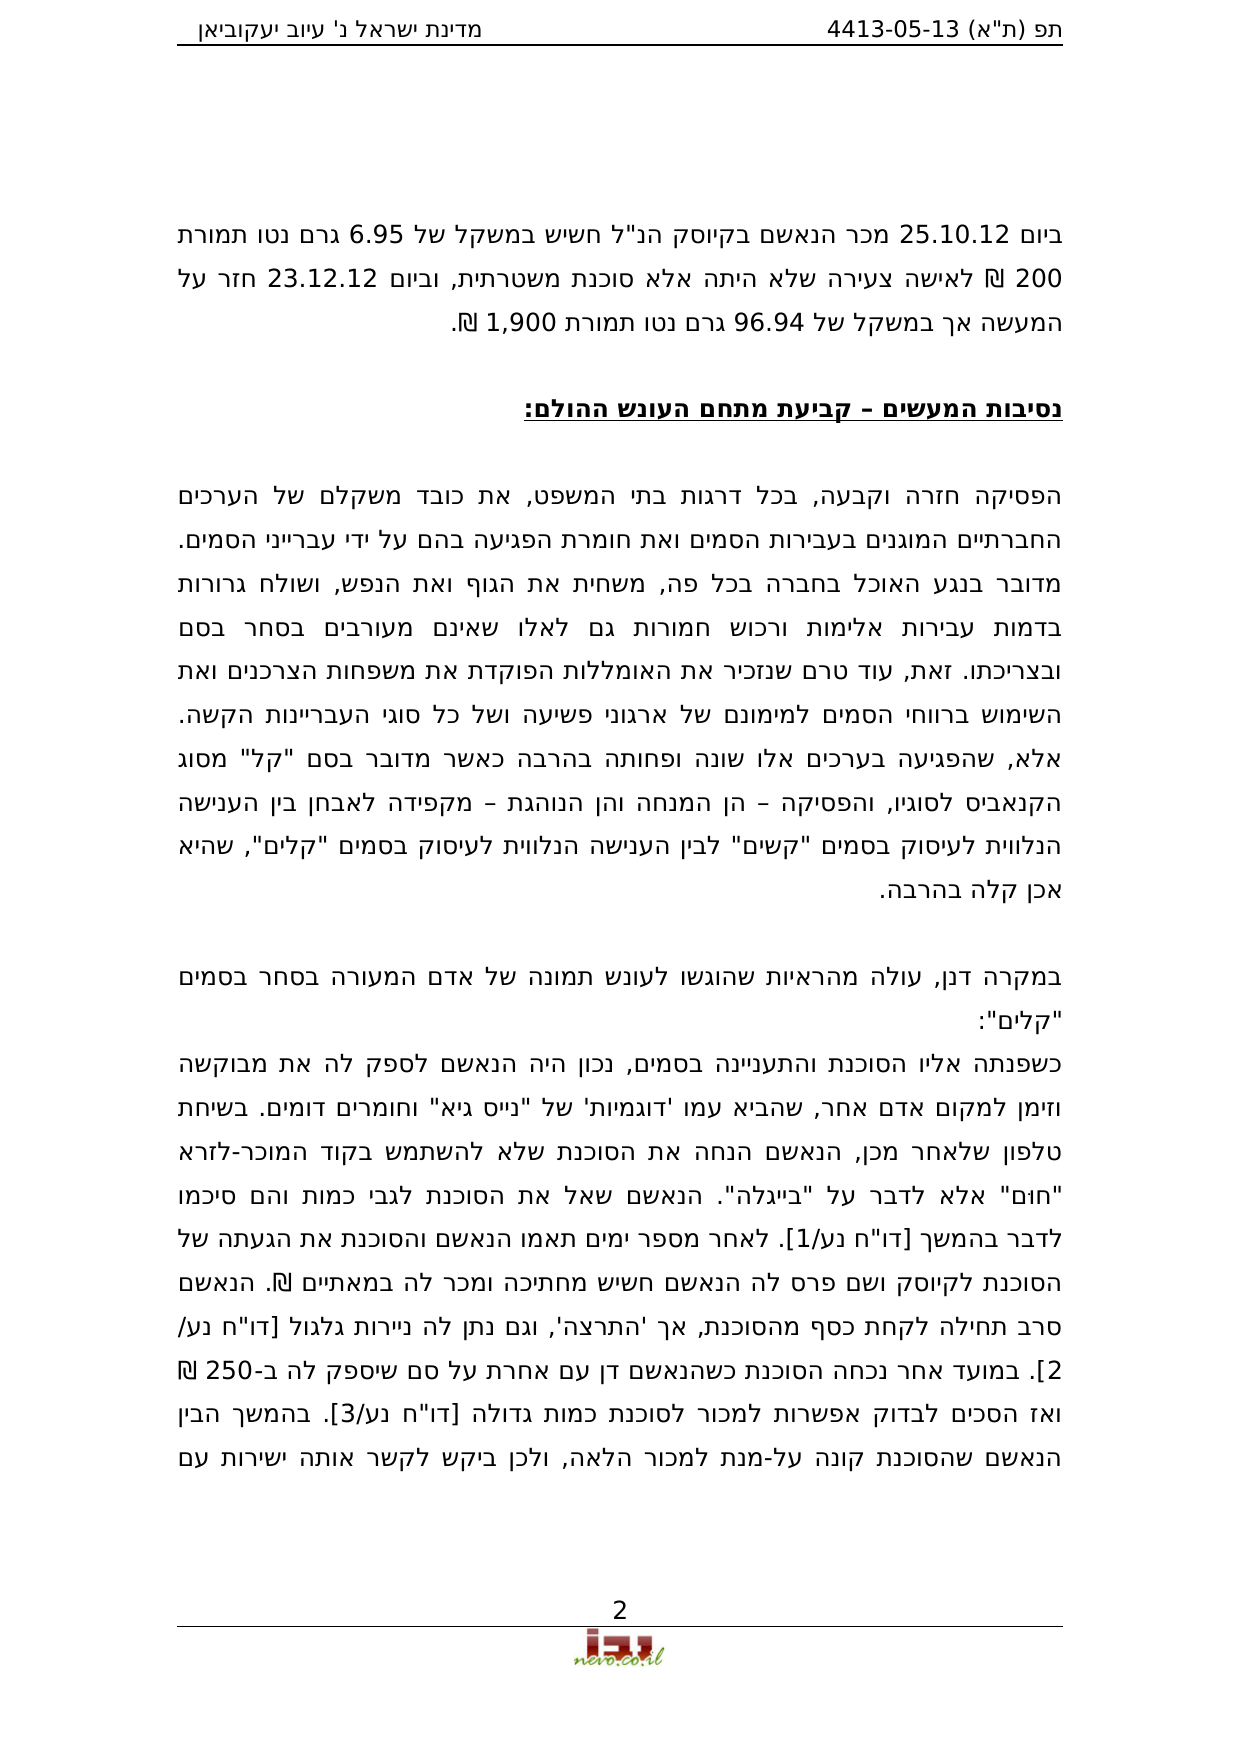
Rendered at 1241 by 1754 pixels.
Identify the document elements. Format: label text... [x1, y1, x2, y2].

text הפסיקה חזרה וקבעה, בכל דרגות בתי המשפט, את כובד משקלם של הערכים החברתיים המוגנים בעבירות הסמים ואת חומרת הפגיעה בהם על ידי עברייני הסמים. מדובר בנגע האוכל בחברה בכל פה, משחית את הגוף ואת הנפש, ושולח גרורות בדמות עבירות אלימות ורכוש חמורות גם לאלו שאינם מעורבים בסחר בסם ובצריכתו. זאת, עוד טרם שנזכיר את האומללות הפוקדת את משפחות הצרכנים ואת השימוש ברווחי הסמים למימונם של ארגוני פשיעה ושל כל סוגי העבריינות הקשה. אלא, שהפגיעה בערכים אלו שונה ופחותה בהרבה כאשר מדובר בסם "קל" מסוג הקנאביס לסוגיו, והפסיקה – הן המנחה והן הנוהגת – מקפידה לאבחן בין הענישה הנלווית לעיסוק בסמים "קשים" לבין הענישה הנלווית לעיסוק בסמים "קלים", שהיא אכן קלה בהרבה. [177, 482, 1063, 904]
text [177, 1050, 1063, 1473]
text במקרה דנן, עולה מהראיות שהוגשו לעונש תמונה של אדם המעורה בסחר בסמים "קלים": [177, 962, 1063, 1035]
picture [574, 1628, 666, 1667]
text נסיבות המעשים – קביעת מתחם העונש ההולם: [177, 395, 1063, 424]
text ביום 25.10.12 מכר הנאשם בקיוסק הנ"ל חשיש במשקל של נטו תמורת 200 ₪ לאישה צעירה שלא היתה אלא סוכנת משטרתית, וביום 23.12.12 חזר על המעשה אך במשקל של נטו תמורת 1,900 ₪. [177, 220, 1063, 337]
